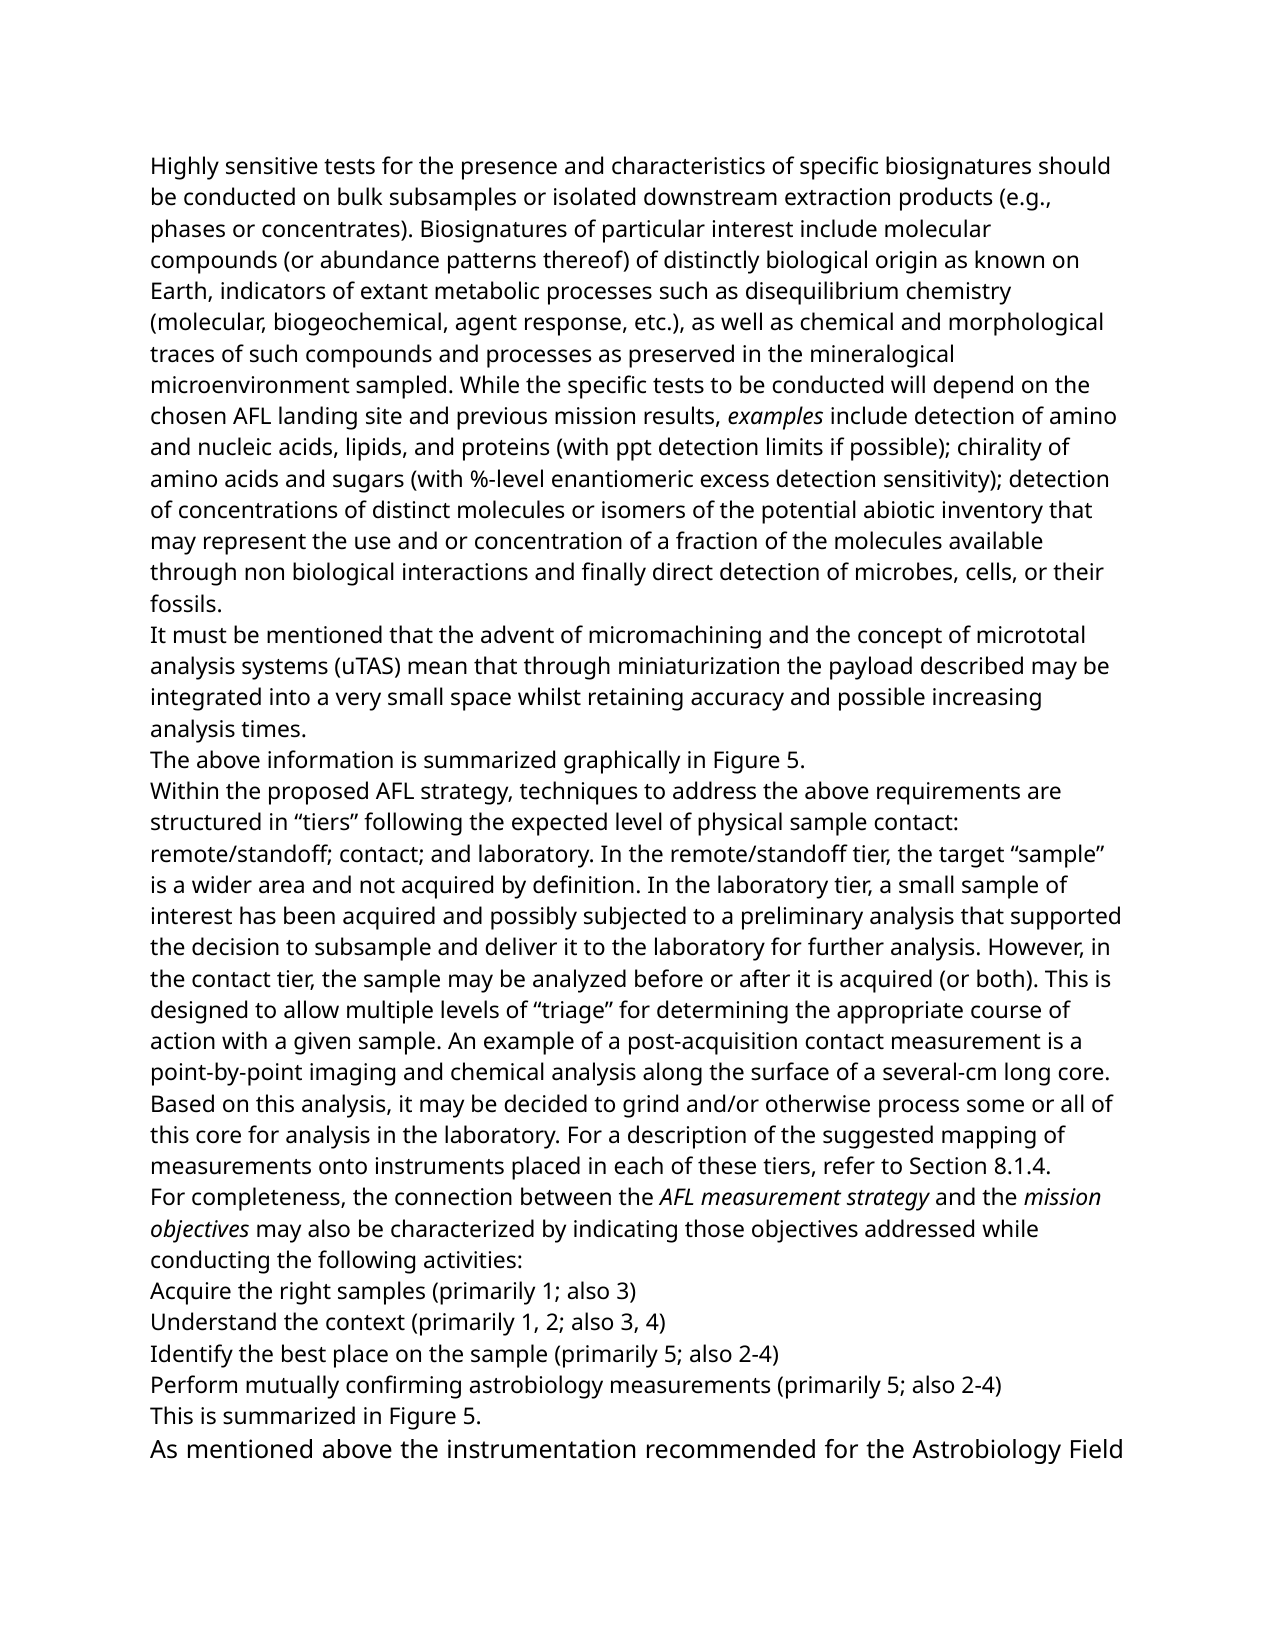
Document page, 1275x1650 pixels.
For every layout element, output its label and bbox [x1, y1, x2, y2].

text [150, 1431, 1125, 1465]
